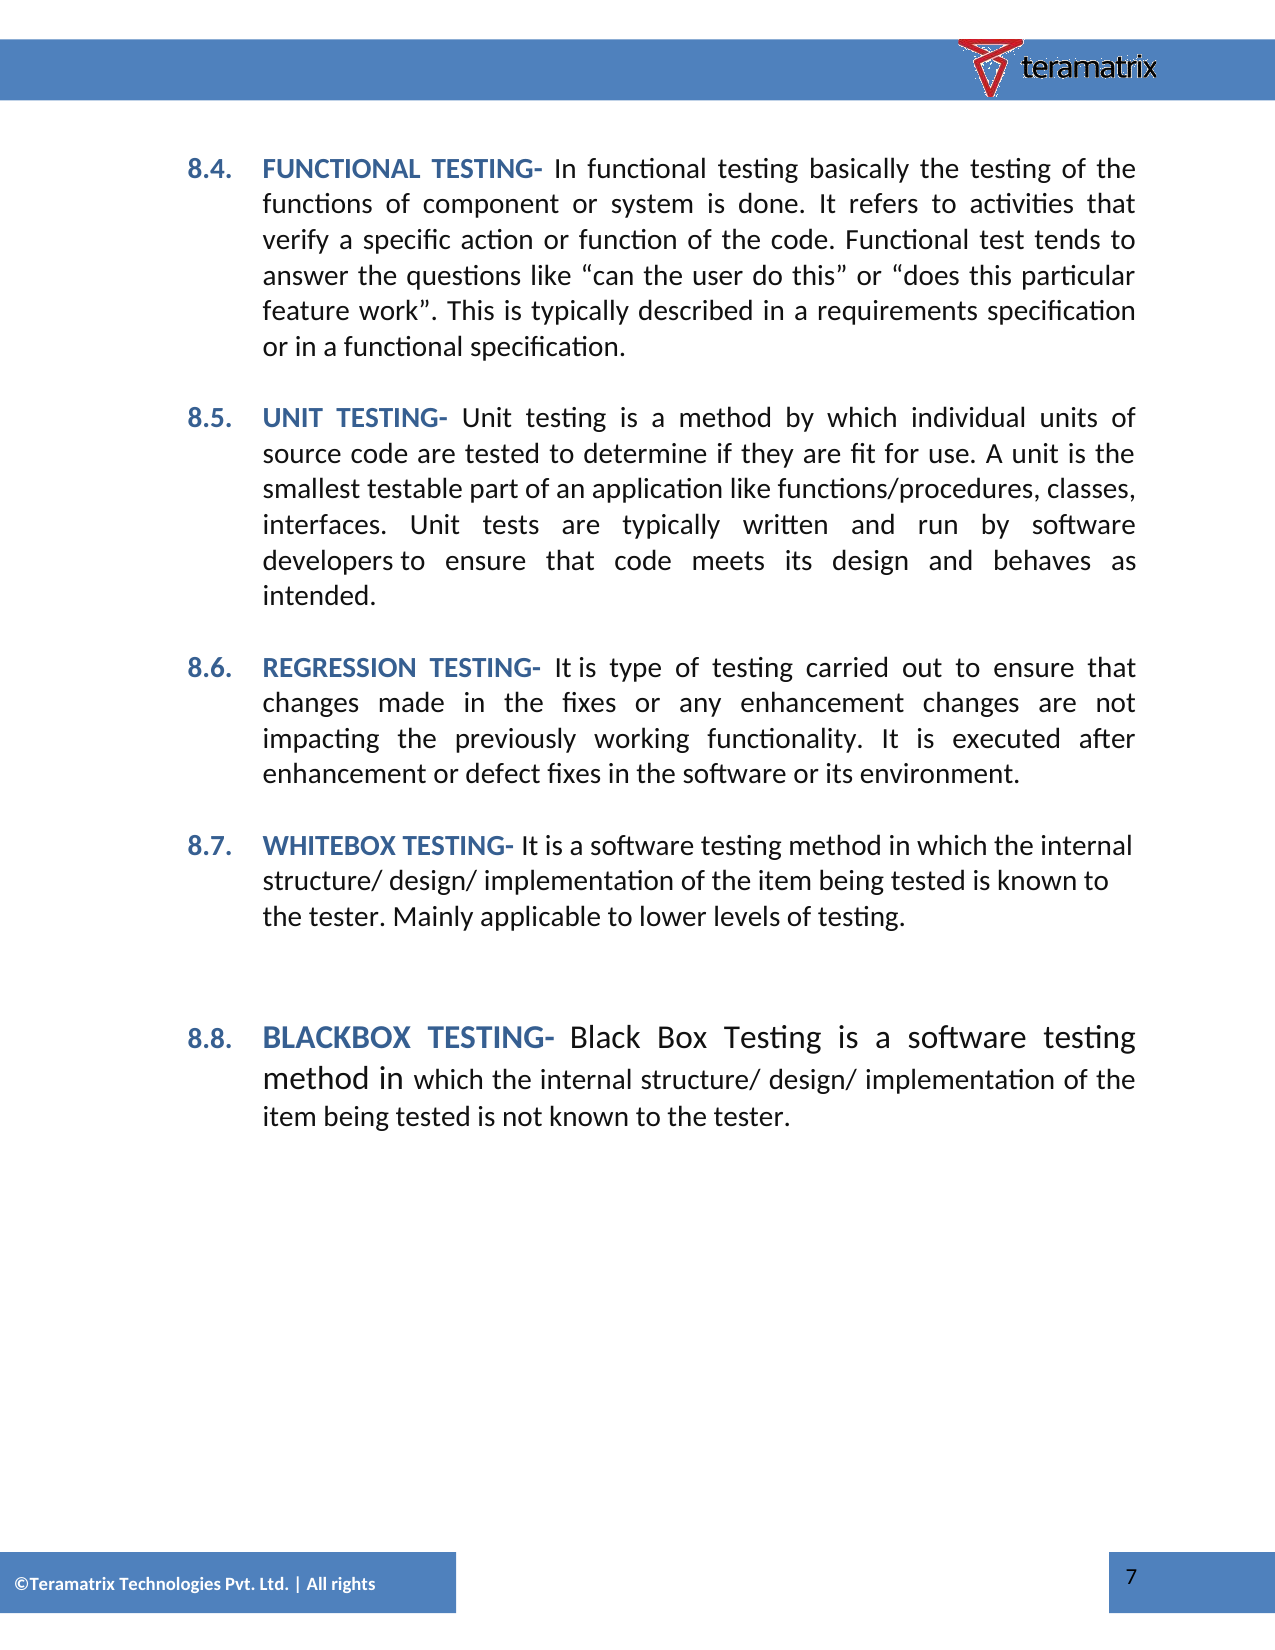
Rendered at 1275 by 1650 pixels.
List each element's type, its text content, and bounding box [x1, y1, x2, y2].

picture [958, 39, 1157, 97]
list Functional Testing- In functional testing basically the testing of the functions of component or system is done. It refers to activities that verify a specific action or function of the code. Functional test tends to answer the questions like “can the user do this” or “does this particular feature work”. This is typically described in a requirements specification or in a functional specification. [187, 150, 1137, 364]
list Regression Testing- It is type of testing carried out to ensure that changes made in the fixes or any enhancement changes are not impacting the previously working functionality. It is executed after enhancement or defect fixes in the software or its environment. [187, 649, 1137, 791]
list Unit Testing- Unit testing is a method by which individual units of source code are tested to determine if they are fit for use. A unit is the smallest testable part of an application like functions/procedures, classes, interfaces. Unit tests are typically written and run by software developers to ensure that code meets its design and behaves as intended. [187, 399, 1137, 613]
list Blackbox Testing- Black Box Testing is a software testing method in which the internal structure/ design/ implementation of the item being tested is not known to the tester. [187, 1016, 1137, 1133]
list Whitebox Testing- It is a software testing method in which the internal structure/ design/ implementation of the item being tested is known to the tester. Mainly applicable to lower levels of testing. [187, 827, 1137, 934]
